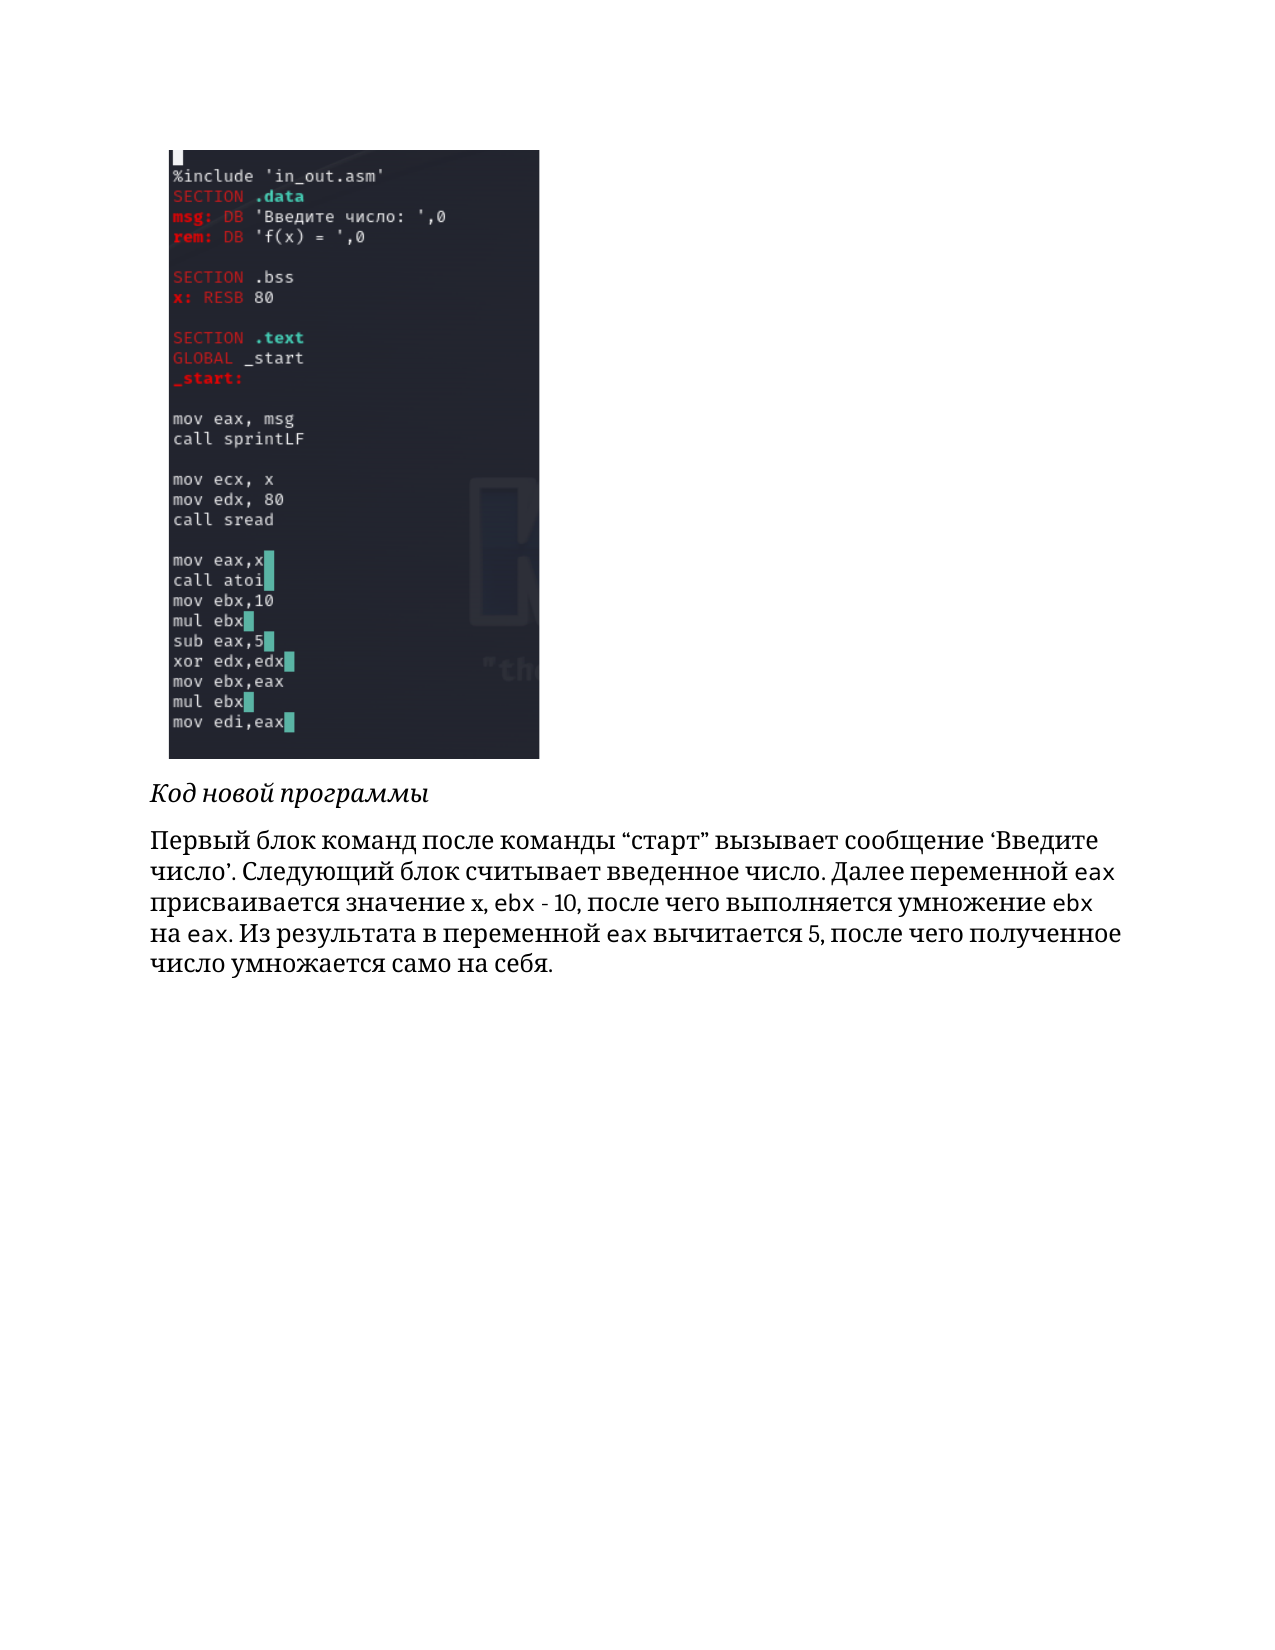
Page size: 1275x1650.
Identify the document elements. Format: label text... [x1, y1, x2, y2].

picture [168, 150, 540, 759]
text Первый блок команд после команды “старт” вызывает сообщение ‘Введите число’. Следующий блок считывает введенное число. Далее переменной eax присваивается значение x, ebx - 10, после чего выполняется умножение ebx на eax. Из результата в переменной eax вычитается 5, после чего полученное число умножается само на себя. [150, 827, 1125, 978]
text Код новой программы [150, 779, 1125, 808]
